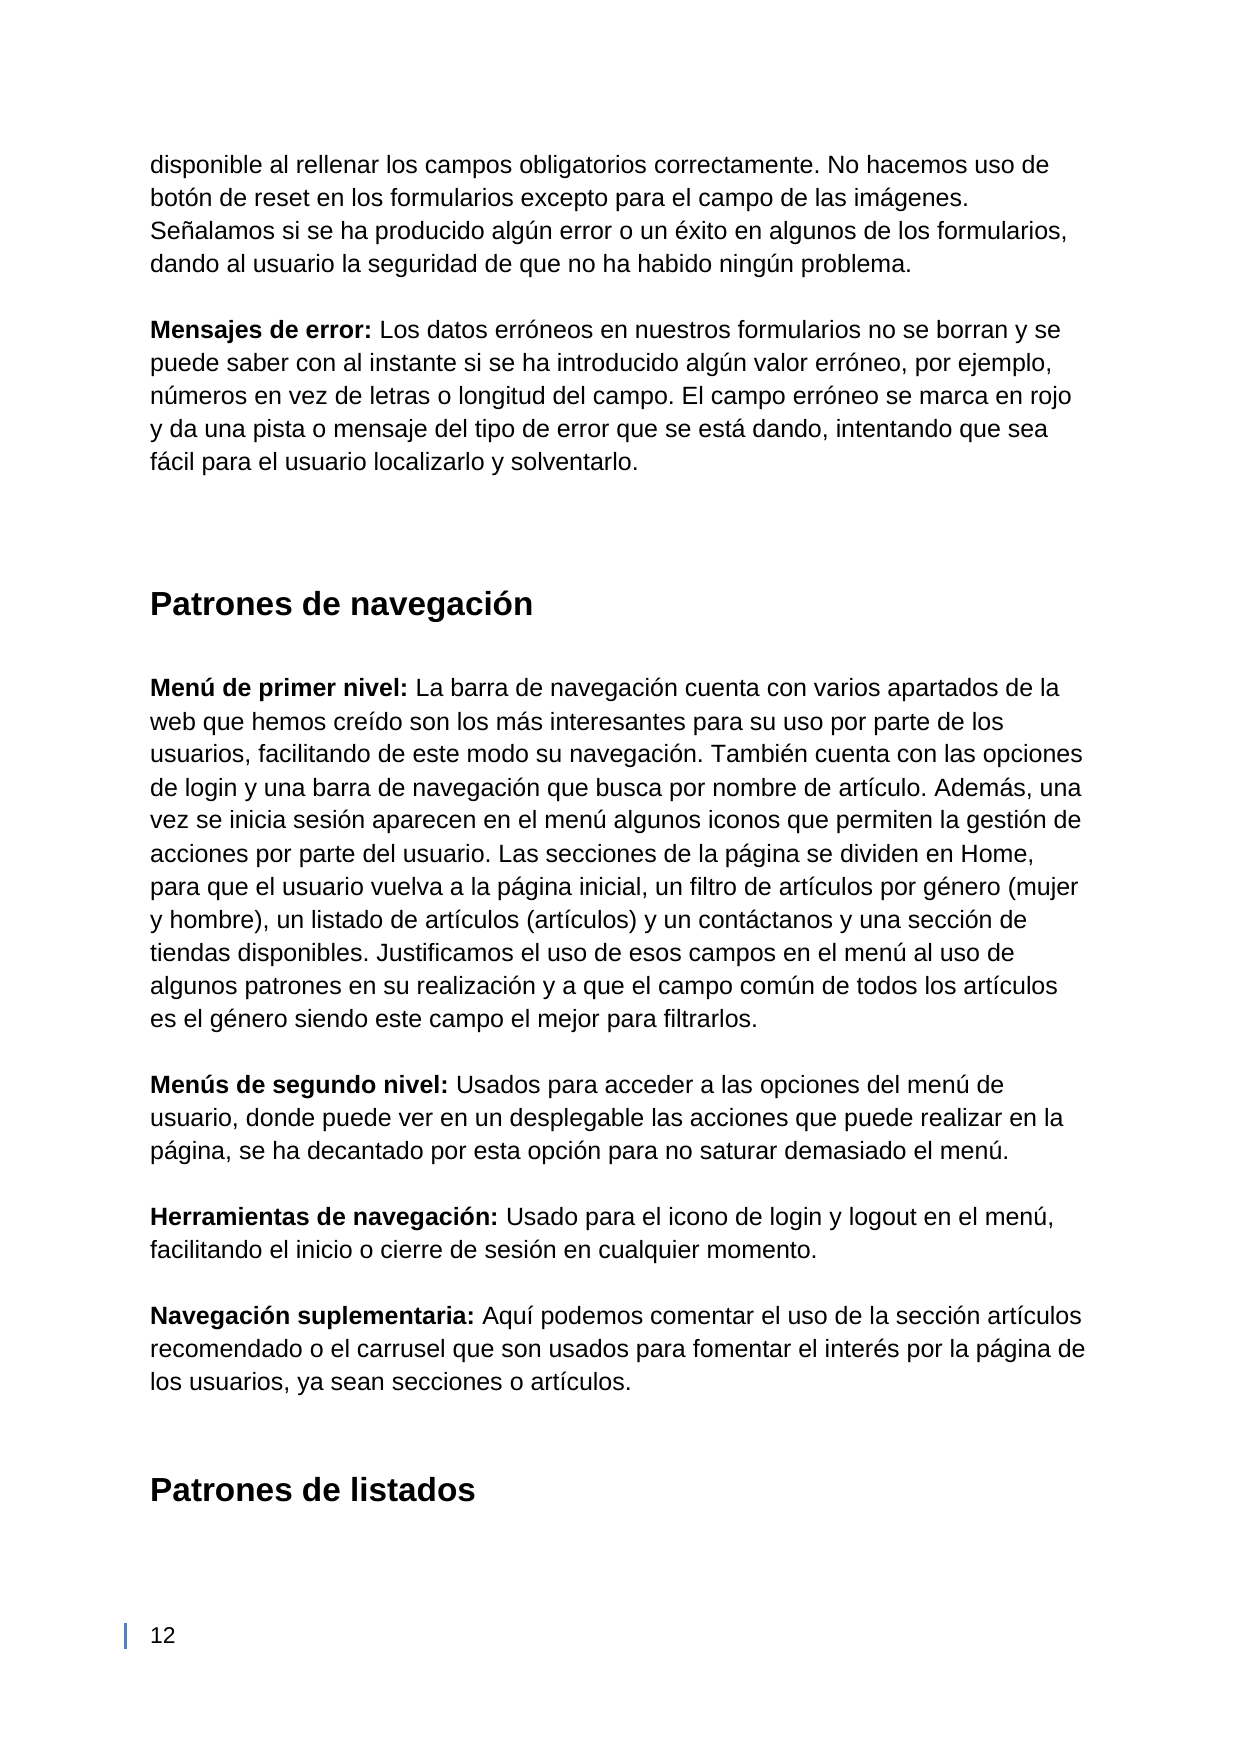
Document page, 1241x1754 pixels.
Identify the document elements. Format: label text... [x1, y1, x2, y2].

subtitle Patrones de navegación [150, 584, 1090, 622]
text Mensajes de error: Los datos erróneos en nuestros formularios no se borran y se puede saber con al instante si se ha introducido algún valor erróneo, por ejemplo, números en vez de letras o longitud del campo. El campo erróneo se marca en rojo y da una pista o mensaje del tipo de error que se está dando, intentando que sea fácil para el usuario localizarlo y solventarlo. [150, 315, 1090, 476]
text Menú de primer nivel: La barra de navegación cuenta con varios apartados de la web que hemos creído son los más interesantes para su uso por parte de los usuarios, facilitando de este modo su navegación. También cuenta con las opciones de login y una barra de navegación que busca por nombre de artículo. Además, una vez se inicia sesión aparecen en el menú algunos iconos que permiten la gestión de acciones por parte del usuario. Las secciones de la página se dividen en Home, para que el usuario vuelva a la página inicial, un filtro de artículos por género (mujer y hombre), un listado de artículos (artículos) y un contáctanos y una sección de tiendas disponibles. Justificamos el uso de esos campos en el menú al uso de algunos patrones en su realización y a que el campo común de todos los artículos es el género siendo este campo el mejor para filtrarlos. [150, 673, 1090, 1032]
subtitle Patrones de listados [150, 1470, 1090, 1509]
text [150, 150, 1090, 278]
text Herramientas de navegación: Usado para el icono de login y logout en el menú, facilitando el inicio o cierre de sesión en cualquier momento. [150, 1202, 1090, 1263]
text Navegación suplementaria: Aquí podemos comentar el uso de la sección artículos recomendado o el carrusel que son usados para fomentar el interés por la página de los usuarios, ya sean secciones o artículos. [150, 1301, 1090, 1396]
text Menús de segundo nivel: Usados para acceder a las opciones del menú de usuario, donde puede ver en un desplegable las acciones que puede realizar en la página, se ha decantado por esta opción para no saturar demasiado el menú. [150, 1070, 1090, 1164]
